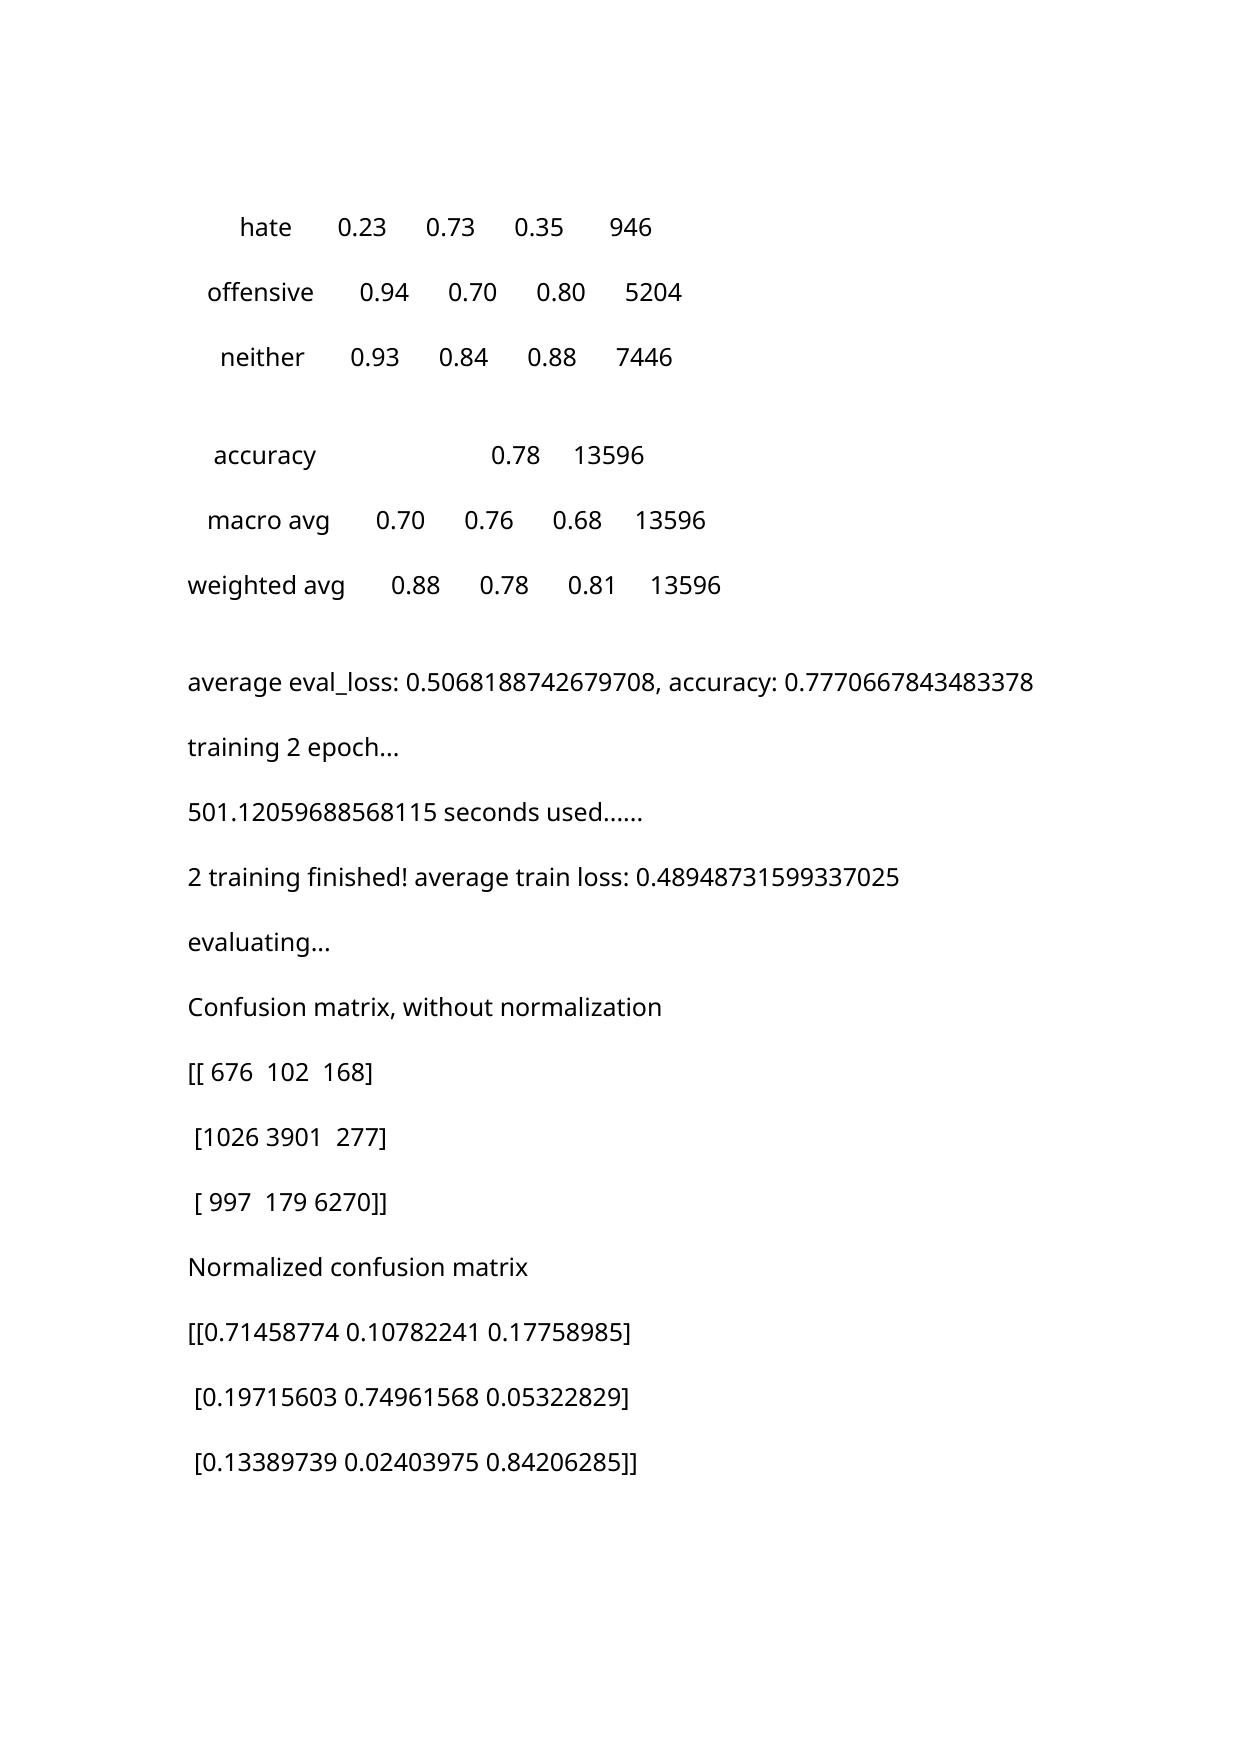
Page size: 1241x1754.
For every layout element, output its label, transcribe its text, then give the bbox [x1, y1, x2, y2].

text 501.12059688568115 seconds used...... [187, 779, 1053, 844]
text [ 997 179 6270]] [187, 1169, 1053, 1234]
text training 2 epoch... [187, 714, 1053, 779]
text hate 0.23 0.73 0.35 946 [187, 194, 1053, 259]
text offensive 0.94 0.70 0.80 5204 [187, 259, 1053, 324]
text [0.19715603 0.74961568 0.05322829] [187, 1364, 1053, 1429]
text macro avg 0.70 0.76 0.68 13596 [187, 487, 1053, 552]
text Normalized confusion matrix [187, 1234, 1053, 1299]
text [[ 676 102 168] [187, 1039, 1053, 1104]
text 2 training finished! average train loss: 0.48948731599337025 [187, 844, 1053, 909]
text weighted avg 0.88 0.78 0.81 13596 [187, 552, 1053, 617]
text neither 0.93 0.84 0.88 7446 [187, 324, 1053, 389]
text evaluating... [187, 909, 1053, 974]
text [1026 3901 277] [187, 1104, 1053, 1169]
text [0.13389739 0.02403975 0.84206285]] [187, 1429, 1053, 1494]
text Confusion matrix, without normalization [187, 974, 1053, 1039]
text average eval_loss: 0.5068188742679708, accuracy: 0.7770667843483378 [187, 649, 1053, 714]
text [[0.71458774 0.10782241 0.17758985] [187, 1299, 1053, 1364]
text accuracy 0.78 13596 [187, 422, 1053, 487]
